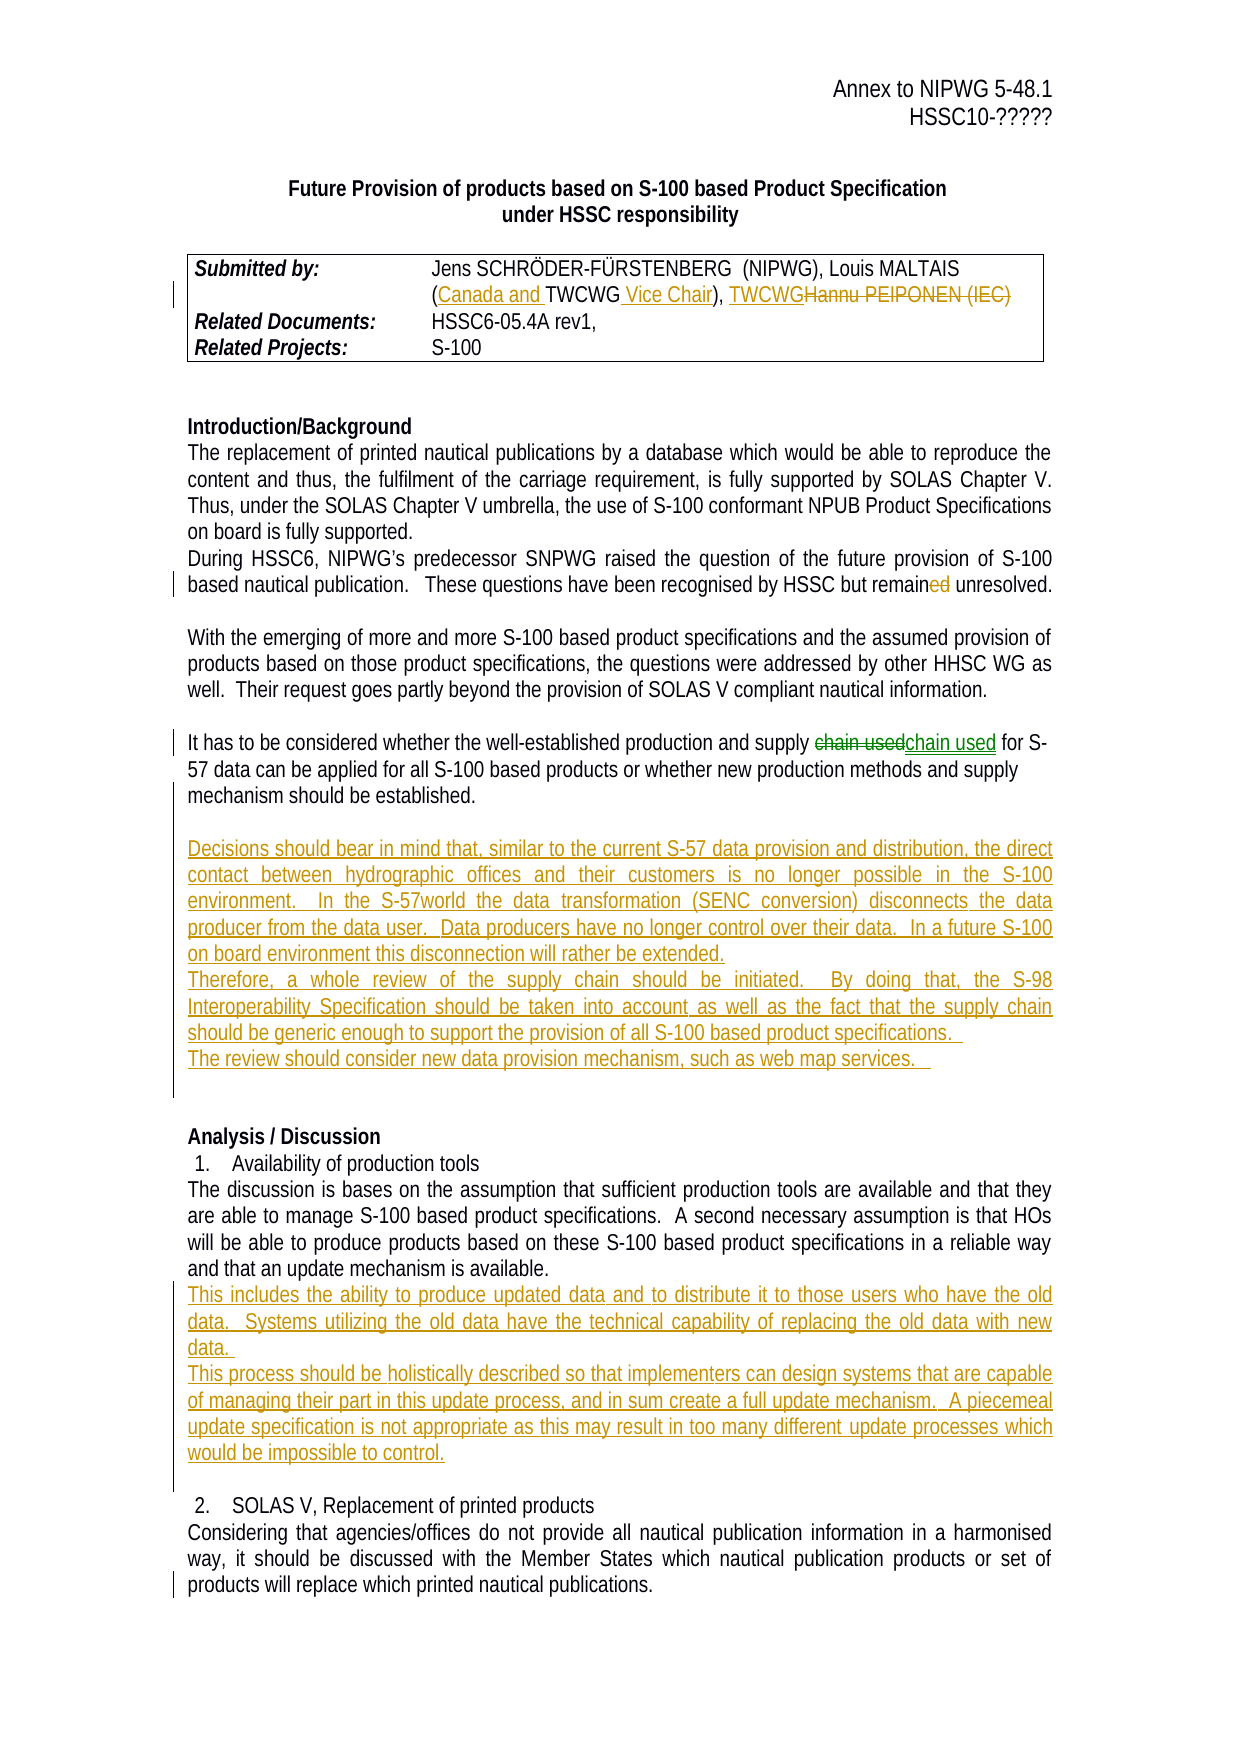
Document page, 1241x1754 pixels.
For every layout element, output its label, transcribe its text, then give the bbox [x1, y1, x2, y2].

table_cell Related Projects: [188, 334, 423, 361]
table_cell Related Documents: [188, 308, 423, 334]
table_cell S-100 [424, 334, 1043, 361]
table_header Submitted by: [188, 255, 423, 308]
list SOLAS V, Replacement of printed products [194, 1492, 1053, 1518]
text It has to be considered whether the well-established production and supply for S-57 data can be applied for all S-100 based products or whether new production methods and supply mechanism should be established. [187, 729, 1053, 808]
text Analysis / Discussion [187, 1123, 1053, 1149]
table_cell HSSC6-05.4A rev1, [424, 308, 1043, 334]
text The replacement of printed nautical publications by a database which would be able to reproduce the content and thus, the fulfilment of the carriage requirement, is fully supported by SOLAS Chapter V. Thus, under the SOLAS Chapter V umbrella, the use of S-100 conformant NPUB Product Specifications on board is fully supported. [187, 439, 1053, 545]
text With the emerging of more and more S-100 based product specifications and the assumed provision of products based on those product specifications, the questions were addressed by other HHSC WG as well. Their request goes partly beyond the provision of SOLAS V compliant nautical information. [187, 624, 1053, 703]
table_header Jens SCHRÖDER-FÜRSTENBERG (NIPWG), Louis MALTAIS (TWCWG), [424, 255, 1043, 308]
list Availability of production tools [194, 1149, 1053, 1176]
text Future Provision of products based on S-100 based Product Specification under HSSC responsibility [187, 175, 1053, 228]
text Introduction/Background [187, 413, 1053, 439]
text During HSSC6, NIPWG’s predecessor SNPWG raised the question of the future provision of S-100 based nautical publication. These questions have been recognised by HSSC but remain unresolved. [187, 545, 1053, 597]
text The discussion is bases on the assumption that sufficient production tools are available and that they are able to manage S-100 based product specifications. A second necessary assumption is that HOs will be able to produce products based on these S-100 based product specifications in a reliable way and that an update mechanism is available. [187, 1176, 1053, 1281]
text Considering that agencies/offices do not provide all nautical publication information in a harmonised way, it should be discussed with the Member States which nautical publication products or set of products will replace which printed nautical publications. [187, 1518, 1053, 1597]
